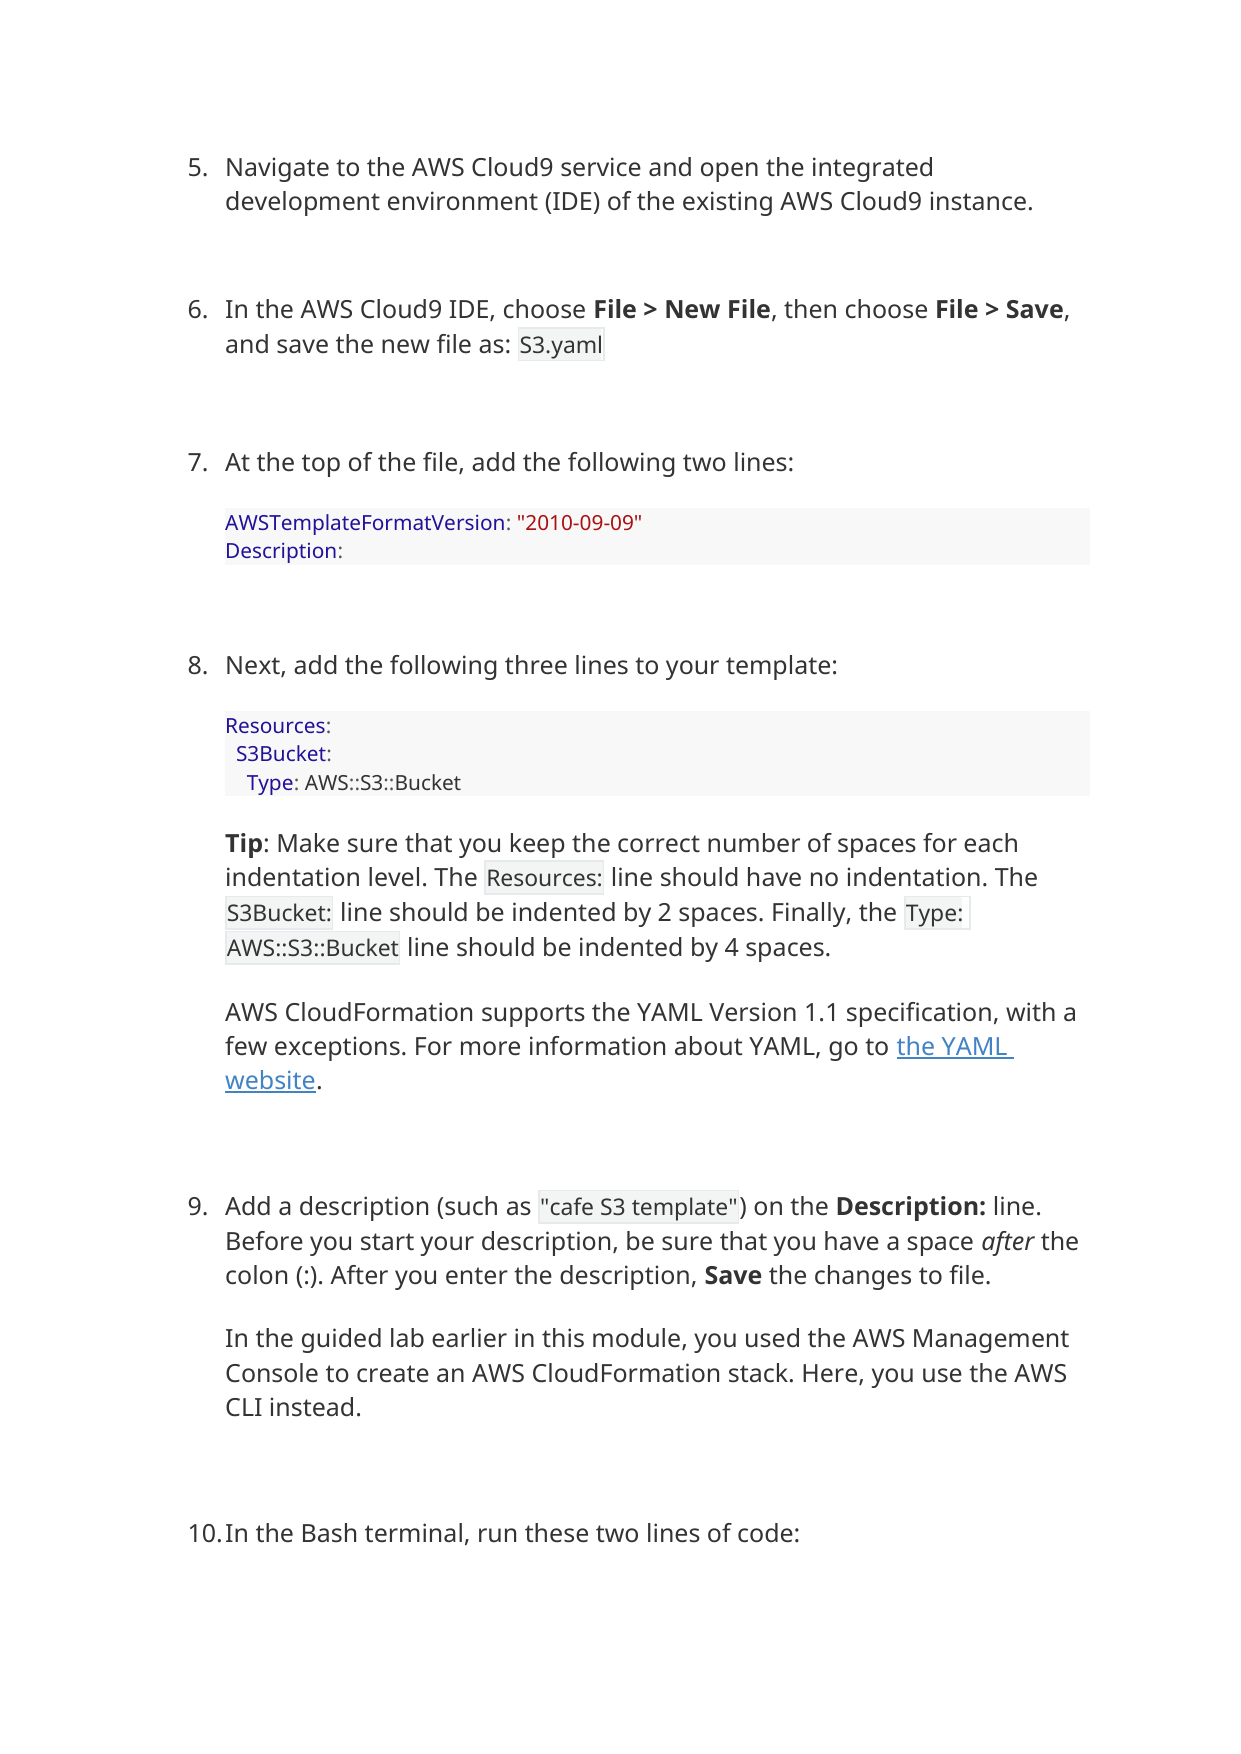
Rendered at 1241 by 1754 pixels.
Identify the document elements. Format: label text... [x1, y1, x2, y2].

list In the AWS Cloud9 IDE, choose File > New File, then choose File > Save, and save the new file as: S3.yaml [187, 292, 1090, 361]
text Description: [225, 536, 1090, 565]
text Tip: Make sure that you keep the correct number of spaces for each indentation level. The Resources: line should have no indentation. The S3Bucket: line should be indented by 2 spaces. Finally, the Type: AWS::S3::Bucket line should be indented by 4 spaces. [225, 826, 1090, 965]
text AWSTemplateFormatVersion: "2010-09-09" [225, 508, 1090, 536]
text AWS CloudFormation supports the YAML Version 1.1 specification, with a few exceptions. For more information about YAML, go to the YAML website. [225, 994, 1090, 1096]
list Add a description (such as "cafe S3 template") on the Description: line. Before you start your description, be sure that you have a space after the colon (:). After you enter the description, Save the changes to file. [187, 1189, 1090, 1292]
text S3Bucket: [225, 739, 1090, 768]
list In the Bash terminal, run these two lines of code: [187, 1516, 1090, 1550]
list Navigate to the AWS Cloud9 service and open the integrated development environment (IDE) of the existing AWS Cloud9 instance. [187, 150, 1090, 218]
list Next, add the following three lines to your template: [187, 648, 1090, 682]
text Resources: [225, 711, 1090, 739]
text In the guided lab earlier in this module, you used the AWS Management Console to create an AWS CloudFormation stack. Here, you use the AWS CLI instead. [225, 1321, 1090, 1423]
list At the top of the file, add the following two lines: [187, 444, 1090, 479]
text Type: AWS::S3::Bucket [225, 768, 1090, 796]
